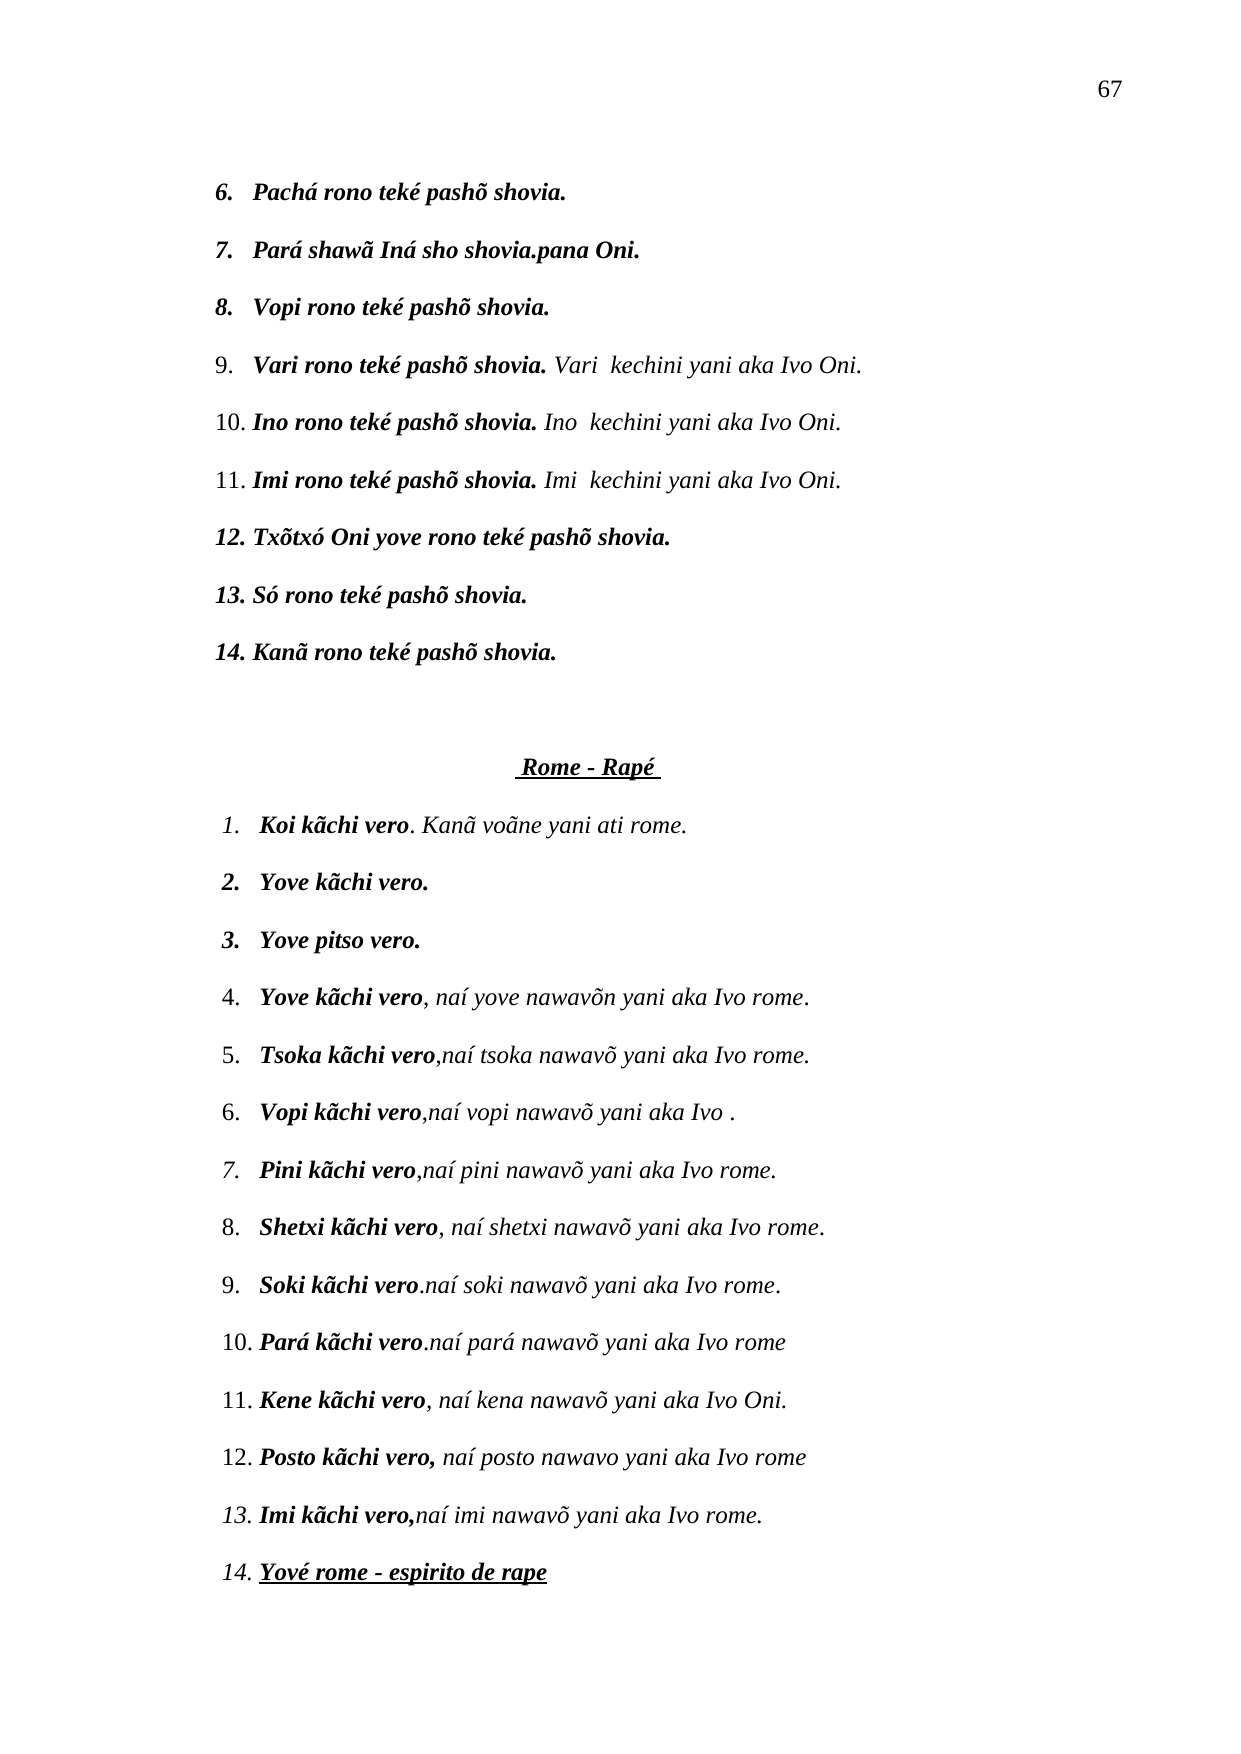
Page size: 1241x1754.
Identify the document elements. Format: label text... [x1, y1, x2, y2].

list Ino rono teké pashõ shovia. Ino kechini yani aka Ivo Oni. [215, 407, 1122, 436]
list Vopi rono teké pashõ shovia. [215, 292, 1122, 321]
list Imi kãchi vero,naí imi nawavõ yani aka Ivo rome. [222, 1500, 1122, 1528]
list Posto kãchi vero, naí posto nawavo yani aka Ivo rome [222, 1442, 1122, 1471]
list Kanã rono teké pashõ shovia. [215, 637, 1122, 666]
text Rome - Rapé [515, 752, 1122, 781]
list Koi kãchi vero. Kanã voãne yani ati rome. [222, 810, 1122, 838]
list Pachá rono teké pashõ shovia. [215, 177, 1122, 206]
list Soki kãchi vero.naí soki nawavõ yani aka Ivo rome. [222, 1270, 1122, 1298]
list Kene kãchi vero, naí kena nawavõ yani aka Ivo Oni. [222, 1385, 1122, 1413]
list Yove pitso vero. [222, 925, 1122, 953]
list Só rono teké pashõ shovia. [215, 580, 1122, 608]
list Imi rono teké pashõ shovia. Imi kechini yani aka Ivo Oni. [215, 465, 1122, 493]
list Yové rome - espirito de rape [222, 1557, 1122, 1586]
list Tsoka kãchi vero,naí tsoka nawavõ yani aka Ivo rome. [222, 1040, 1122, 1068]
list Yove kãchi vero. [222, 867, 1122, 896]
list Vopi kãchi vero,naí vopi nawavõ yani aka Ivo . [222, 1097, 1122, 1126]
list Vari rono teké pashõ shovia. Vari kechini yani aka Ivo Oni. [215, 350, 1122, 378]
list Pará shawã Iná sho shovia.pana Oni. [215, 235, 1122, 263]
list Yove kãchi vero, naí yove nawavõn yani aka Ivo rome. [222, 982, 1122, 1011]
list Shetxi kãchi vero, naí shetxi nawavõ yani aka Ivo rome. [222, 1212, 1122, 1241]
list Pará kãchi vero.naí pará nawavõ yani aka Ivo rome [222, 1327, 1122, 1356]
list Txõtxó Oni yove rono teké pashõ shovia. [215, 522, 1122, 551]
list Pini kãchi vero,naí pini nawavõ yani aka Ivo rome. [222, 1155, 1122, 1183]
